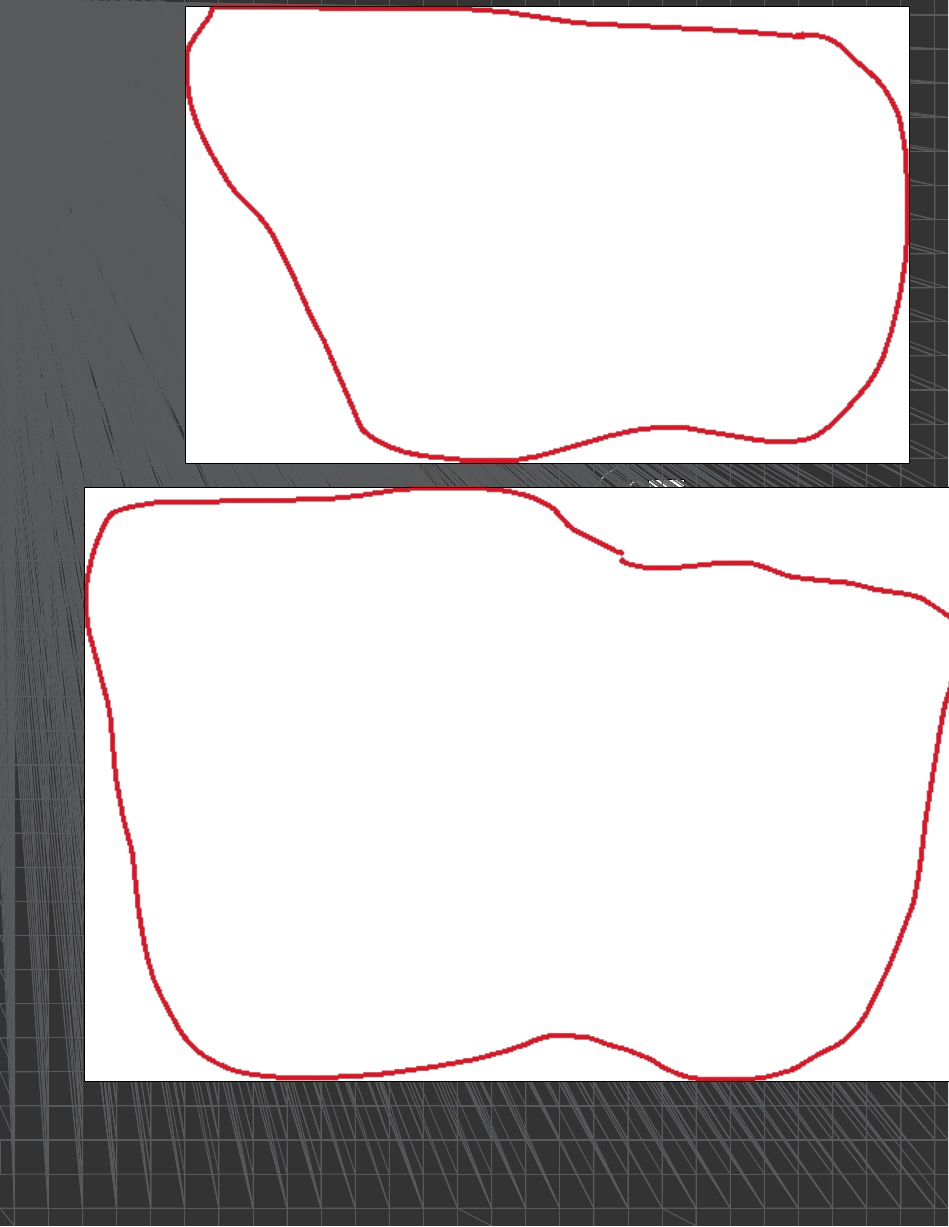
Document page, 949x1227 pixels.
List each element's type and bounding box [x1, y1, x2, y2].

picture [84, 480, 949, 487]
picture [186, 7, 909, 463]
picture [85, 488, 949, 1081]
